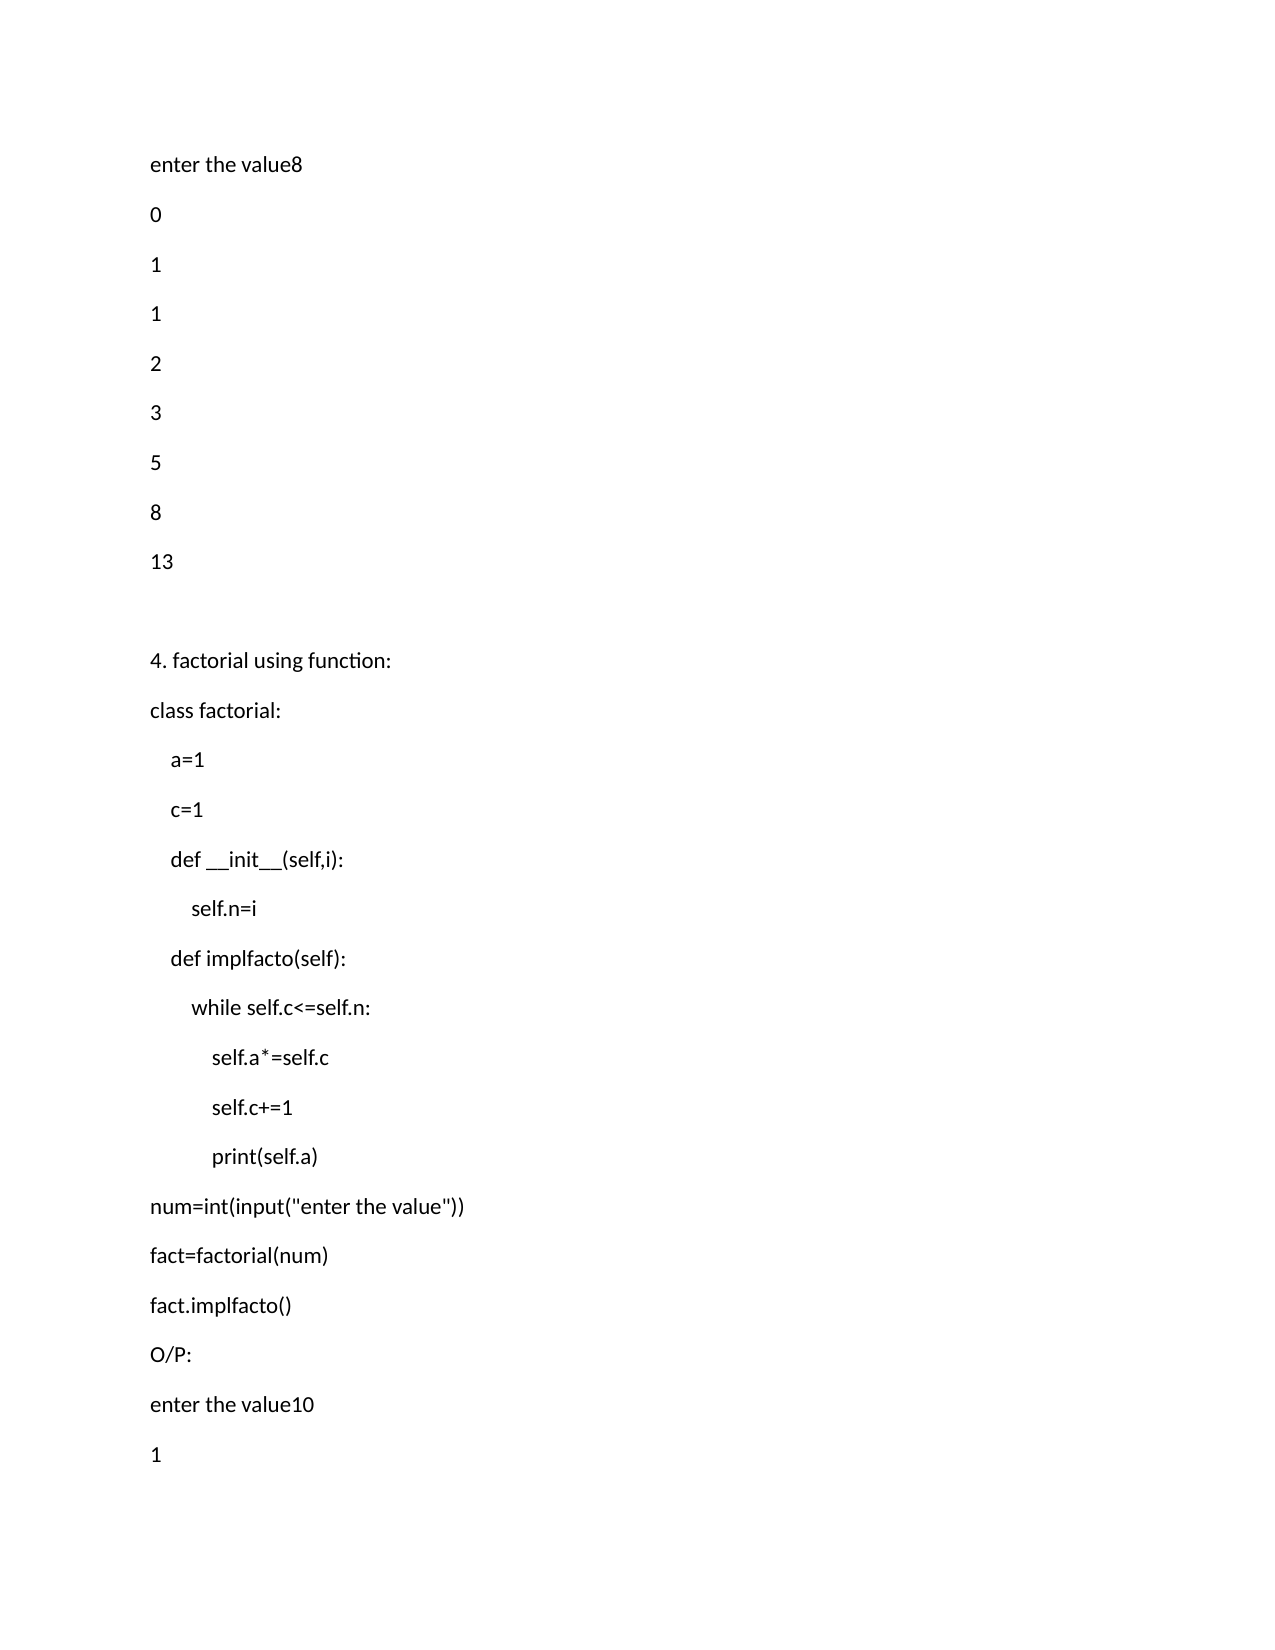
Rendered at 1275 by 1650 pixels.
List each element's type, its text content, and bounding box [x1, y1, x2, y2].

text def __init__(self,i): [150, 844, 1125, 873]
text 13 [150, 547, 1125, 575]
text fact.implfacto() [150, 1290, 1125, 1319]
text 2 [150, 348, 1125, 377]
text 5 [150, 447, 1125, 476]
text def implfacto(self): [150, 943, 1125, 972]
text 3 [150, 398, 1125, 427]
text enter the value8 [150, 150, 1125, 179]
text 0 [150, 199, 1125, 228]
text self.a*=self.c [150, 1042, 1125, 1071]
text O/P: [150, 1340, 1125, 1369]
text 8 [150, 497, 1125, 526]
text 1 [150, 249, 1125, 278]
text fact=factorial(num) [150, 1241, 1125, 1269]
text 4. factorial using function: [150, 646, 1125, 674]
text print(self.a) [150, 1142, 1125, 1170]
text self.c+=1 [150, 1092, 1125, 1121]
text num=int(input("enter the value")) [150, 1191, 1125, 1220]
text a=1 [150, 745, 1125, 774]
text enter the value10 [150, 1389, 1125, 1418]
text class factorial: [150, 695, 1125, 724]
text self.n=i [150, 894, 1125, 922]
text c=1 [150, 794, 1125, 823]
text while self.c<=self.n: [150, 993, 1125, 1022]
text 1 [150, 1439, 1125, 1468]
text 1 [150, 299, 1125, 327]
